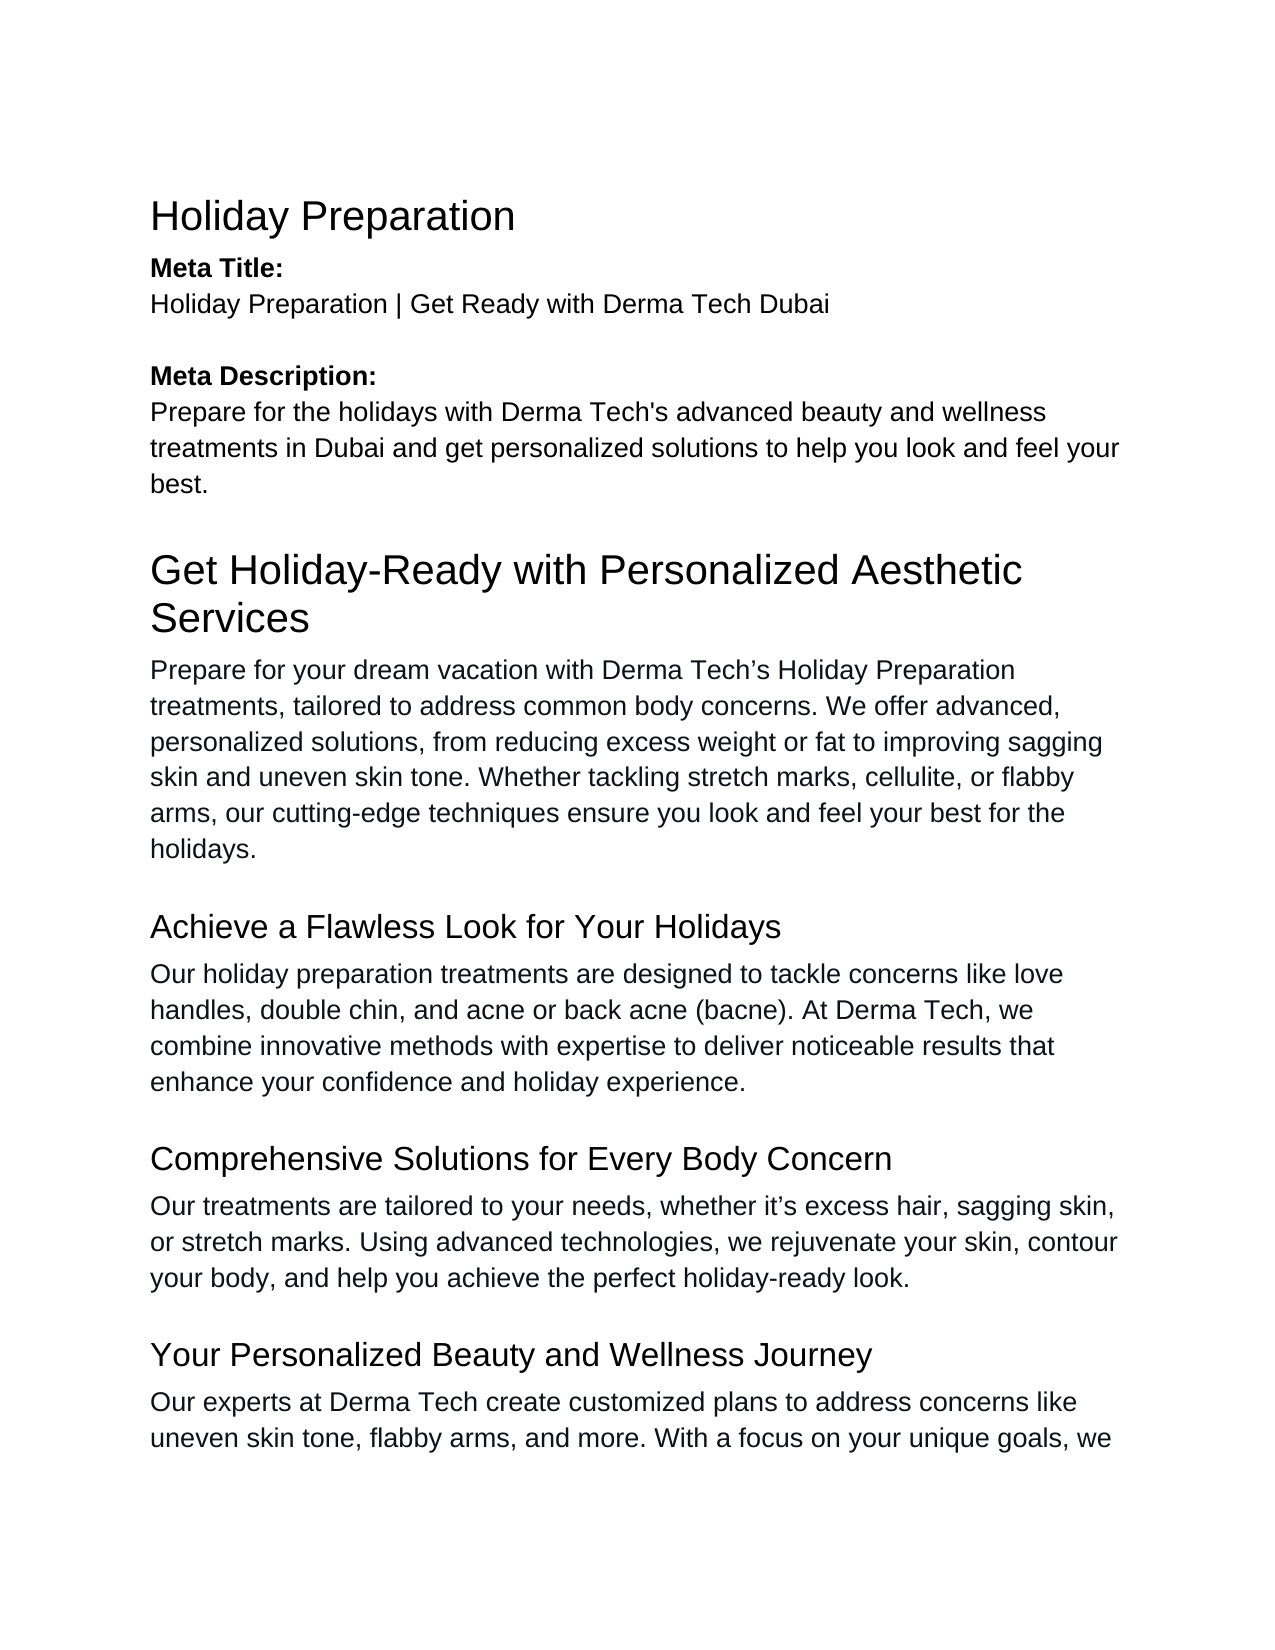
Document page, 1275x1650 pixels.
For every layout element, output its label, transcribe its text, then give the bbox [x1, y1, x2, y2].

subtitle Comprehensive Solutions for Every Body Concern [150, 1139, 1125, 1177]
text Our holiday preparation treatments are designed to tackle concerns like love handles, double chin, and acne or back acne (bacne). At Derma Tech, we combine innovative methods with expertise to deliver noticeable results that enhance your confidence and holiday experience. [150, 958, 1125, 1097]
text Meta Title: [150, 252, 1125, 283]
text Prepare for your dream vacation with Derma Tech’s Holiday Preparation treatments, tailored to address common body concerns. We offer advanced, personalized solutions, from reducing excess weight or fat to improving sagging skin and uneven skin tone. Whether tackling stretch marks, cellulite, or flabby arms, our cutting-edge techniques ensure you look and feel your best for the holidays. [150, 654, 1125, 864]
text Prepare for the holidays with Derma Tech's advanced beauty and wellness treatments in Dubai and get personalized solutions to help you look and feel your best. [150, 396, 1125, 499]
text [150, 1386, 1125, 1453]
subtitle Holiday Preparation [150, 192, 1125, 239]
text Holiday Preparation | Get Ready with Derma Tech Dubai [150, 288, 1125, 319]
text Our treatments are tailored to your needs, whether it’s excess hair, sagging skin, or stretch marks. Using advanced technologies, we rejuvenate your skin, contour your body, and help you achieve the perfect holiday-ready look. [150, 1190, 1125, 1293]
subtitle Get Holiday-Ready with Personalized Aesthetic Services [150, 545, 1125, 641]
text Meta Description: [150, 360, 1125, 391]
subtitle Achieve a Flawless Look for Your Holidays [150, 907, 1125, 945]
subtitle Your Personalized Beauty and Wellness Journey [150, 1335, 1125, 1374]
